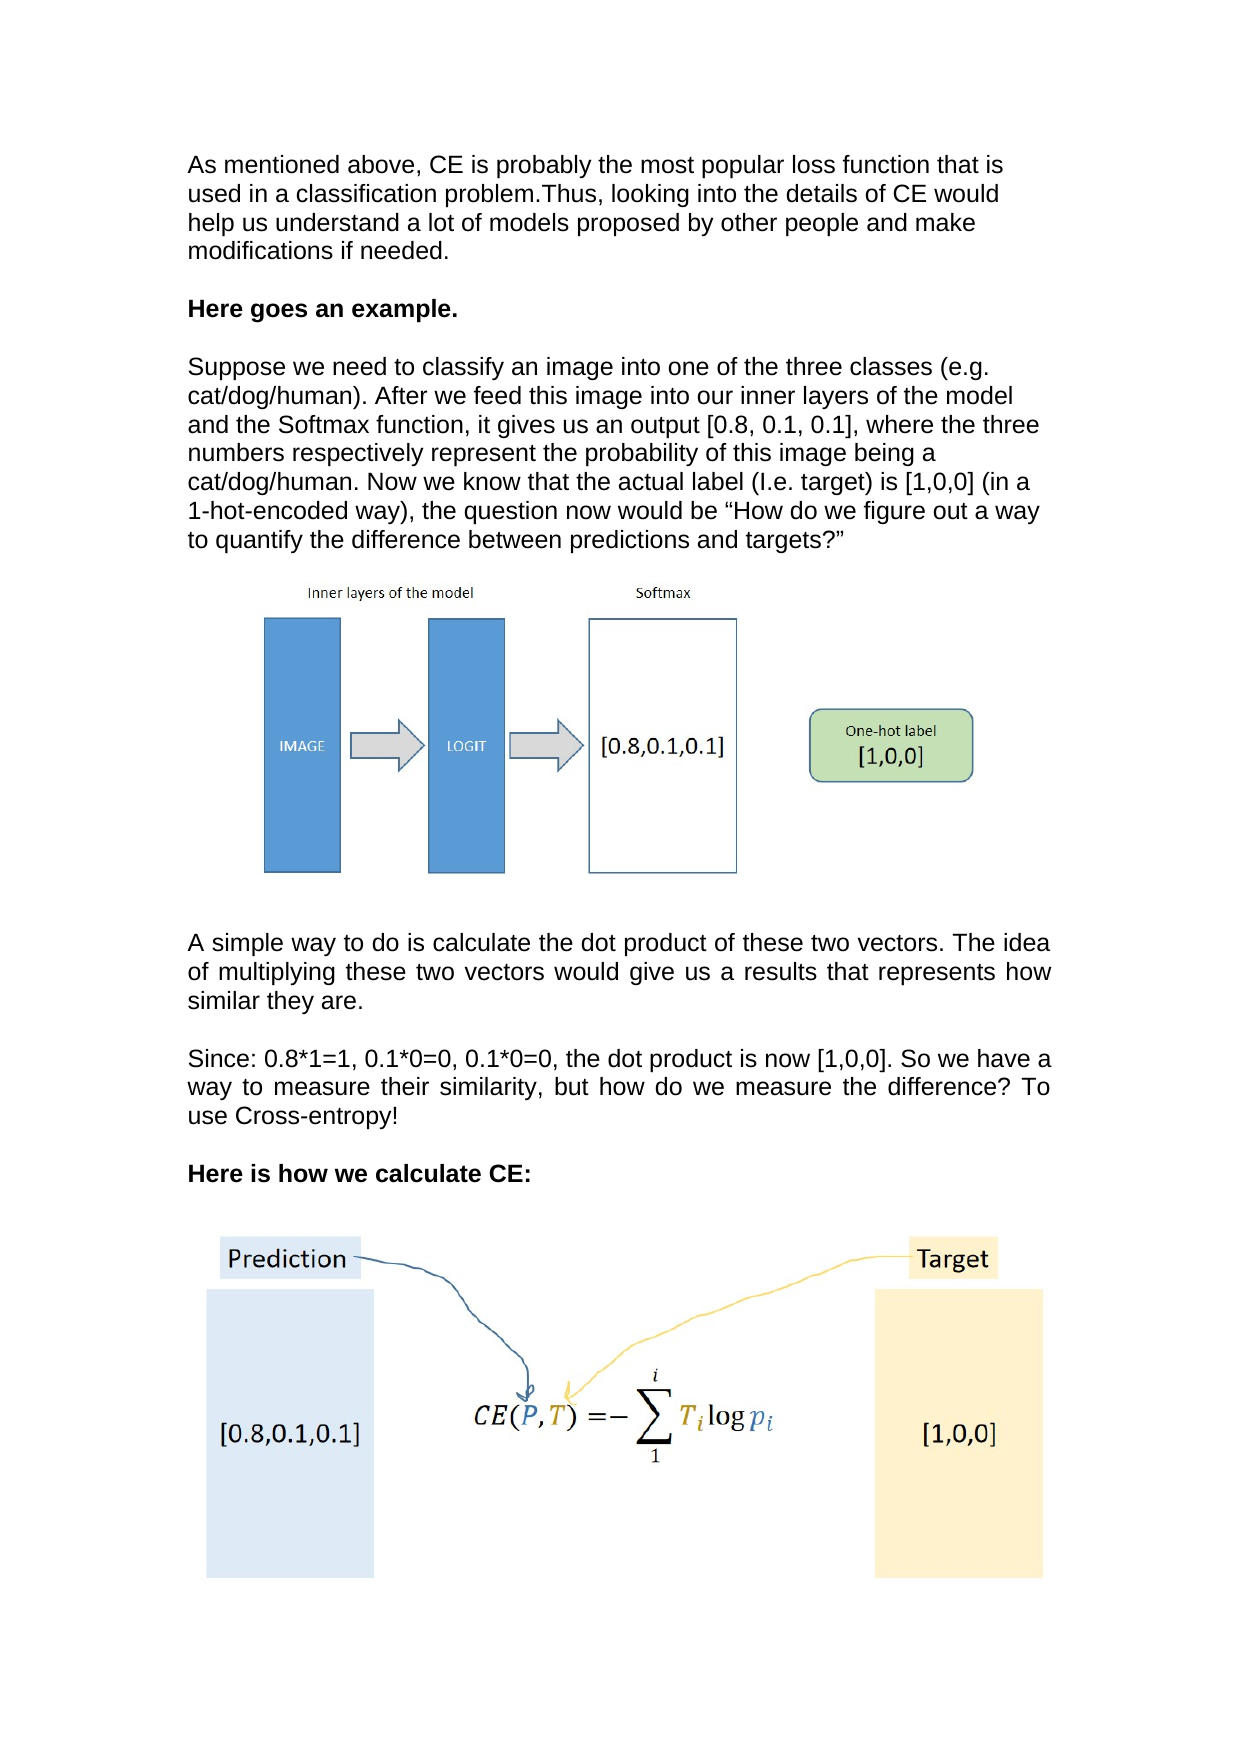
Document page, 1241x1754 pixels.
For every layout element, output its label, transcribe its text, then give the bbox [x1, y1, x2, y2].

picture [187, 1217, 1053, 1600]
text Here goes an example. [187, 294, 1053, 323]
text A simple way to do is calculate the dot product of these two vectors. The idea of multiplying these two vectors would give us a results that represents how similar they are. [187, 928, 1053, 1014]
text As mentioned above, CE is probably the most popular loss function that is used in a classification problem.Thus, looking into the details of CE would help us understand a lot of models proposed by other people and make modifications if needed. [187, 150, 1053, 265]
text Since: 0.8*1=1, 0.1*0=0, 0.1*0=0, the dot product is now [1,0,0]. So we have a way to measure their similarity, but how do we measure the difference? To use Cross-entropy! [187, 1044, 1053, 1130]
picture [255, 582, 986, 899]
text Suppose we need to classify an image into one of the three classes (e.g. cat/dog/human). After we feed this image into our inner layers of the model and the Softmax function, it gives us an output [0.8, 0.1, 0.1], where the three numbers respectively represent the probability of this image being a cat/dog/human. Now we know that the actual label (I.e. target) is [1,0,0] (in a 1-hot-encoded way), the question now would be “How do we figure out a way to quantify the difference between predictions and targets?” [187, 352, 1053, 553]
text Here is how we calculate CE: [187, 1159, 1053, 1188]
